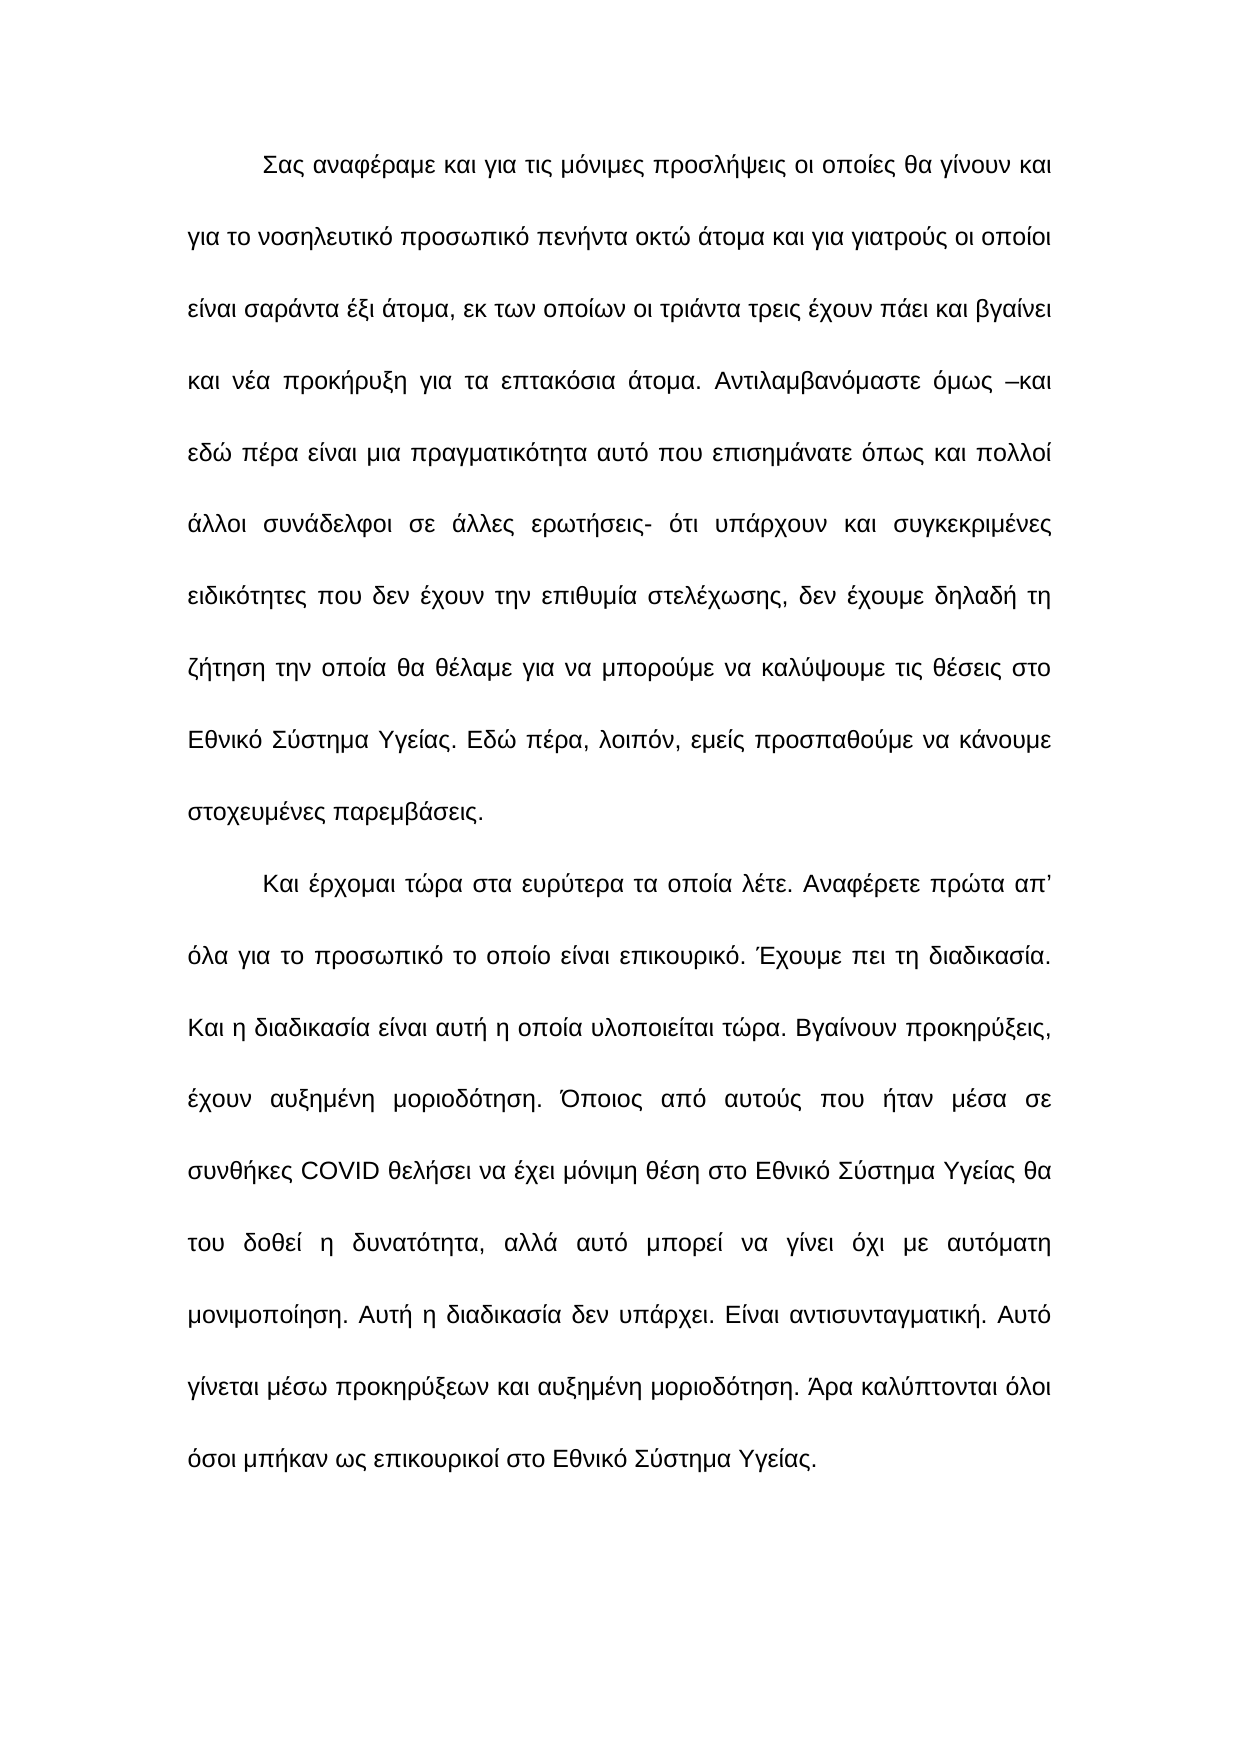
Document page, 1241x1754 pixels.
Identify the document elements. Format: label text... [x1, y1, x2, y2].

text Και έρχομαι τώρα στα ευρύτερα τα οποία λέτε. Αναφέρετε πρώτα απ’ όλα για το προσωπικό το οποίο είναι επικουρικό. Έχουμε πει τη διαδικασία. Και η διαδικασία είναι αυτή η οποία υλοποιείται τώρα. Βγαίνουν προκηρύξεις, έχουν αυξημένη μοριοδότηση. Όποιος από αυτούς που ήταν μέσα σε συνθήκες COVID θελήσει να έχει μόνιμη θέση στο Εθνικό Σύστημα Υγείας θα του δοθεί η δυνατότητα, αλλά αυτό μπορεί να γίνει όχι με αυτόματη μονιμοποίηση. Αυτή η διαδικασία δεν υπάρχει. Είναι αντισυνταγματική. Αυτό γίνεται μέσω προκηρύξεων και αυξημένη μοριοδότηση. Άρα καλύπτονται όλοι όσοι μπήκαν ως επικουρικοί στο Εθνικό Σύστημα Υγείας. [187, 869, 1053, 1472]
text Σας αναφέραμε και για τις μόνιμες προσλήψεις οι οποίες θα γίνουν και για το νοσηλευτικό προσωπικό πενήντα οκτώ άτομα και για γιατρούς οι οποίοι είναι σαράντα έξι άτομα, εκ των οποίων οι τριάντα τρεις έχουν πάει και βγαίνει και νέα προκήρυξη για τα επτακόσια άτομα. Αντιλαμβανόμαστε όμως –και εδώ πέρα είναι μια πραγματικότητα αυτό που επισημάνατε όπως και πολλοί άλλοι συνάδελφοι σε άλλες ερωτήσεις- ότι υπάρχουν και συγκεκριμένες ειδικότητες που δεν έχουν την επιθυμία στελέχωσης, δεν έχουμε δηλαδή τη ζήτηση την οποία θα θέλαμε για να μπορούμε να καλύψουμε τις θέσεις στο Εθνικό Σύστημα Υγείας. Εδώ πέρα, λοιπόν, εμείς προσπαθούμε να κάνουμε στοχευμένες παρεμβάσεις. [187, 150, 1053, 826]
